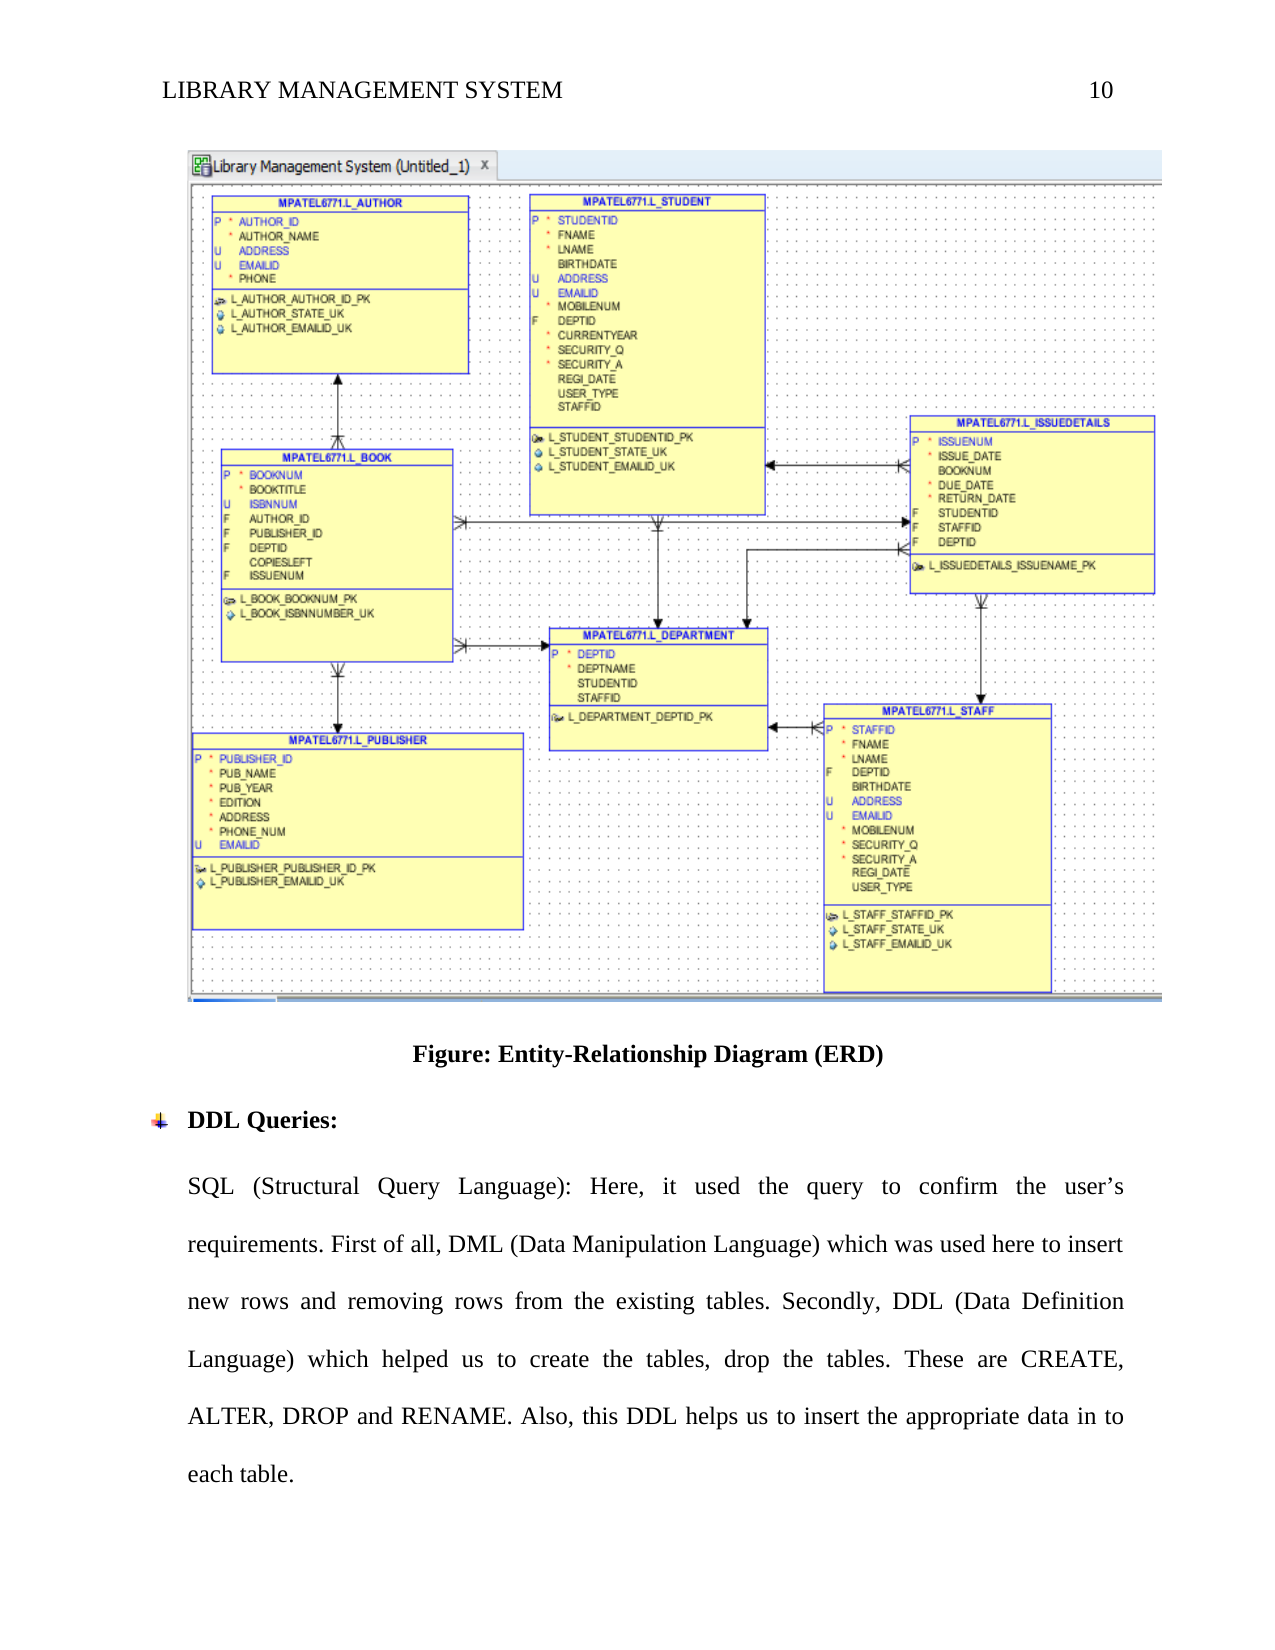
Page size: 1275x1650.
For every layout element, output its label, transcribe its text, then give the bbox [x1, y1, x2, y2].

picture [151, 1111, 168, 1129]
list SQL (Structural Query Language): Here, it used the query to confirm the user’s requirements. First of all, DML (Data Manipulation Language) which was used here to insert new rows and removing rows from the existing tables. Secondly, DDL (Data Definition Language) which helped us to create the tables, drop the tables. These are CREATE, ALTER, DROP and RENAME. Also, this DDL helps us to insert the appropriate data in to each table. [187, 1171, 1125, 1487]
picture [187, 150, 1162, 1002]
list DDL Queries: [150, 1105, 1125, 1134]
list Figure: Entity-Relationship Diagram (ERD) [412, 1039, 1125, 1068]
